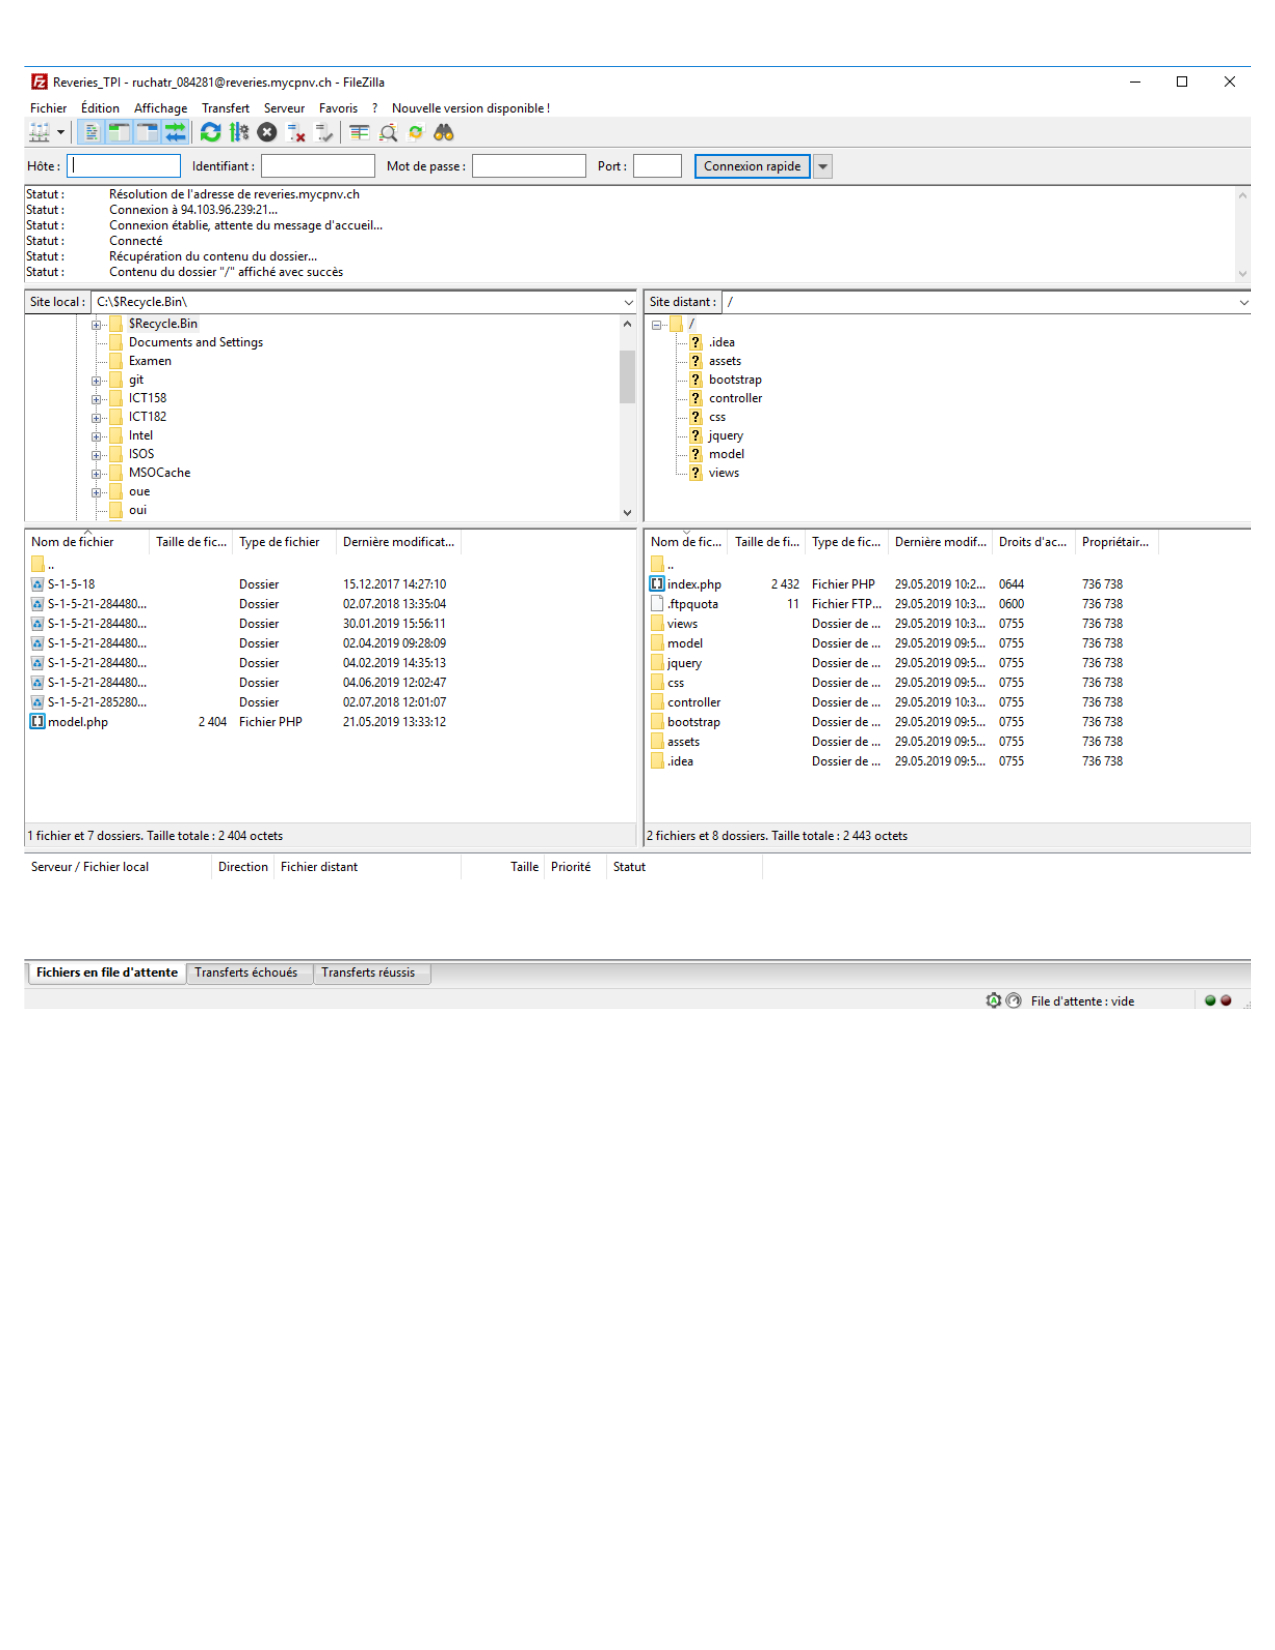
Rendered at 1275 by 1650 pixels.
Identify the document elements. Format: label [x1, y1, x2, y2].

picture [24, 66, 1251, 1009]
